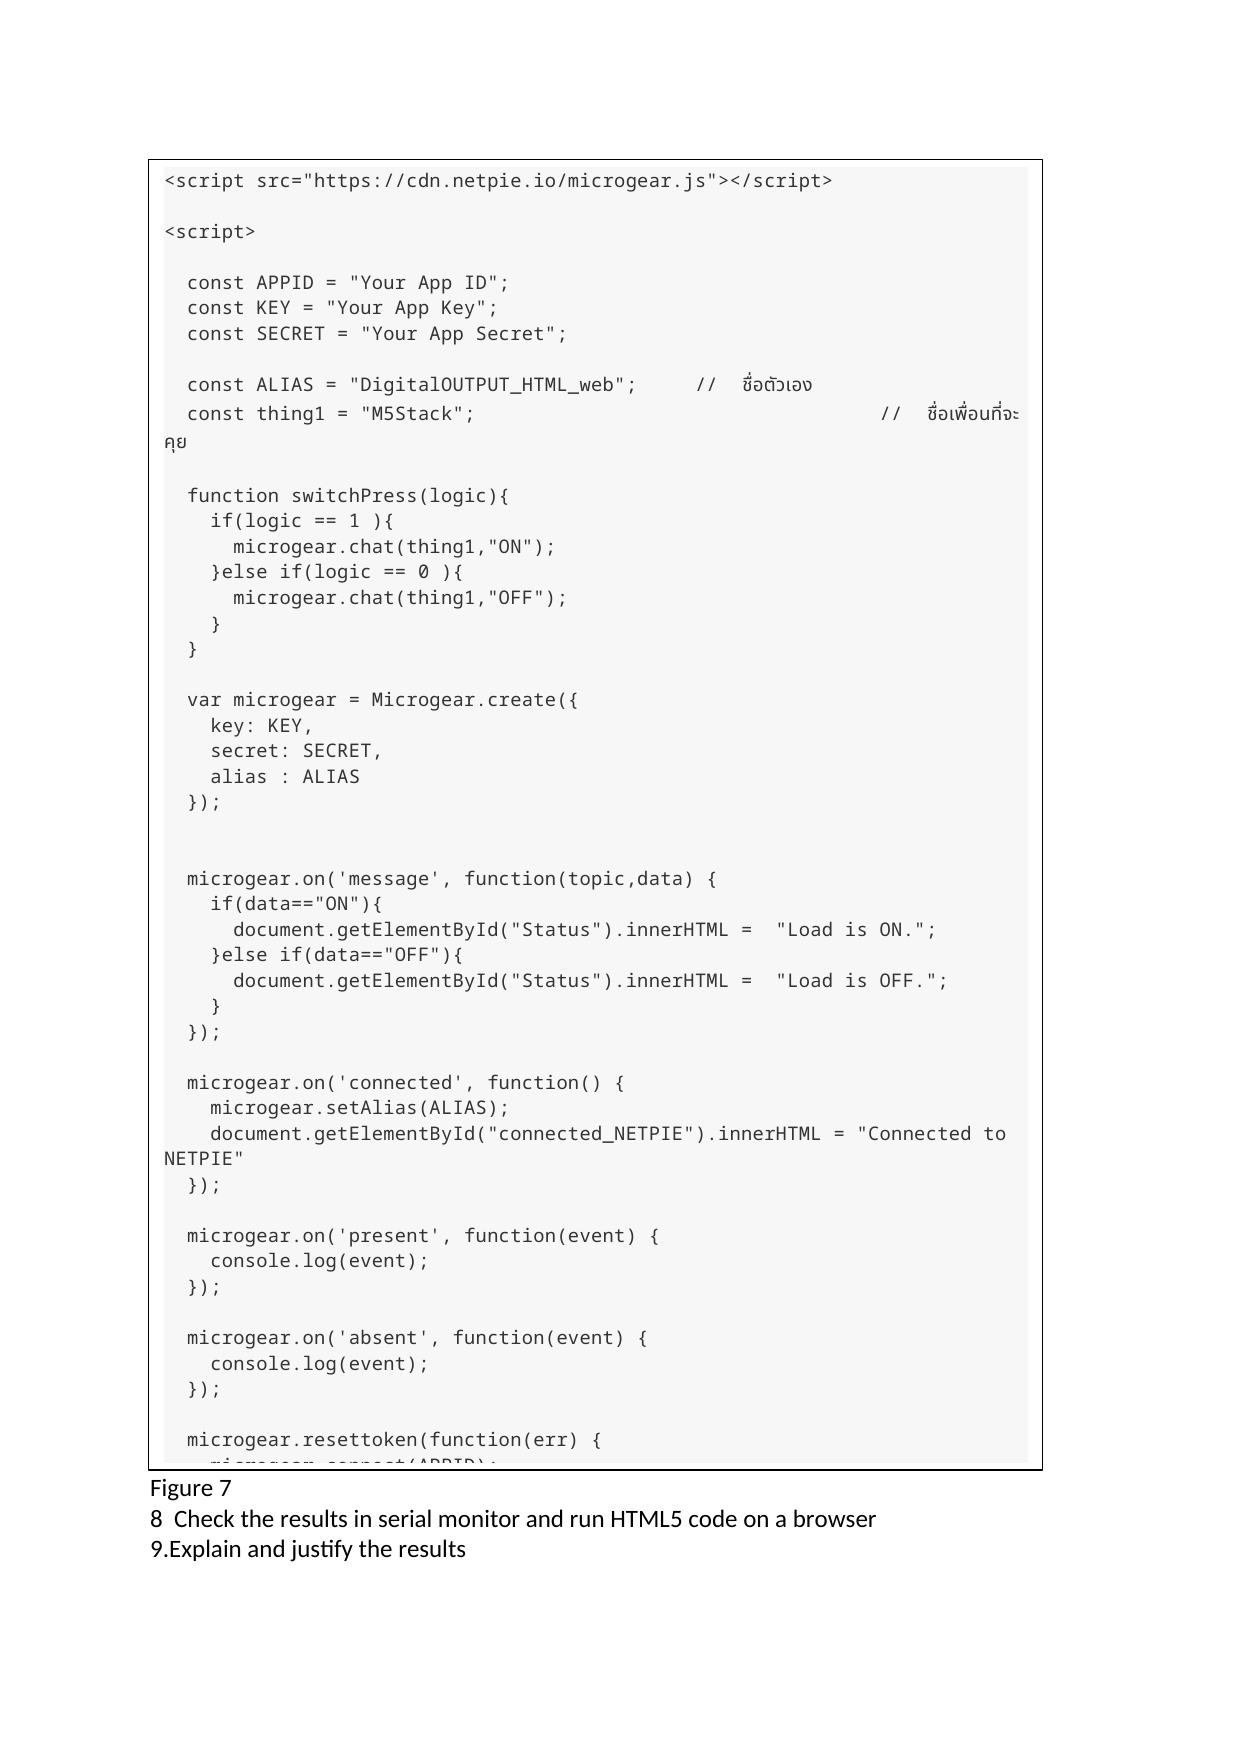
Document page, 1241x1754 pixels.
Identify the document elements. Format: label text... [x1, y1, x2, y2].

text Figure 7 [150, 150, 1090, 1503]
text 8 Check the results in serial monitor and run HTML5 code on a browser [150, 1503, 1090, 1533]
text 9.Explain and justify the results [150, 1533, 1090, 1564]
